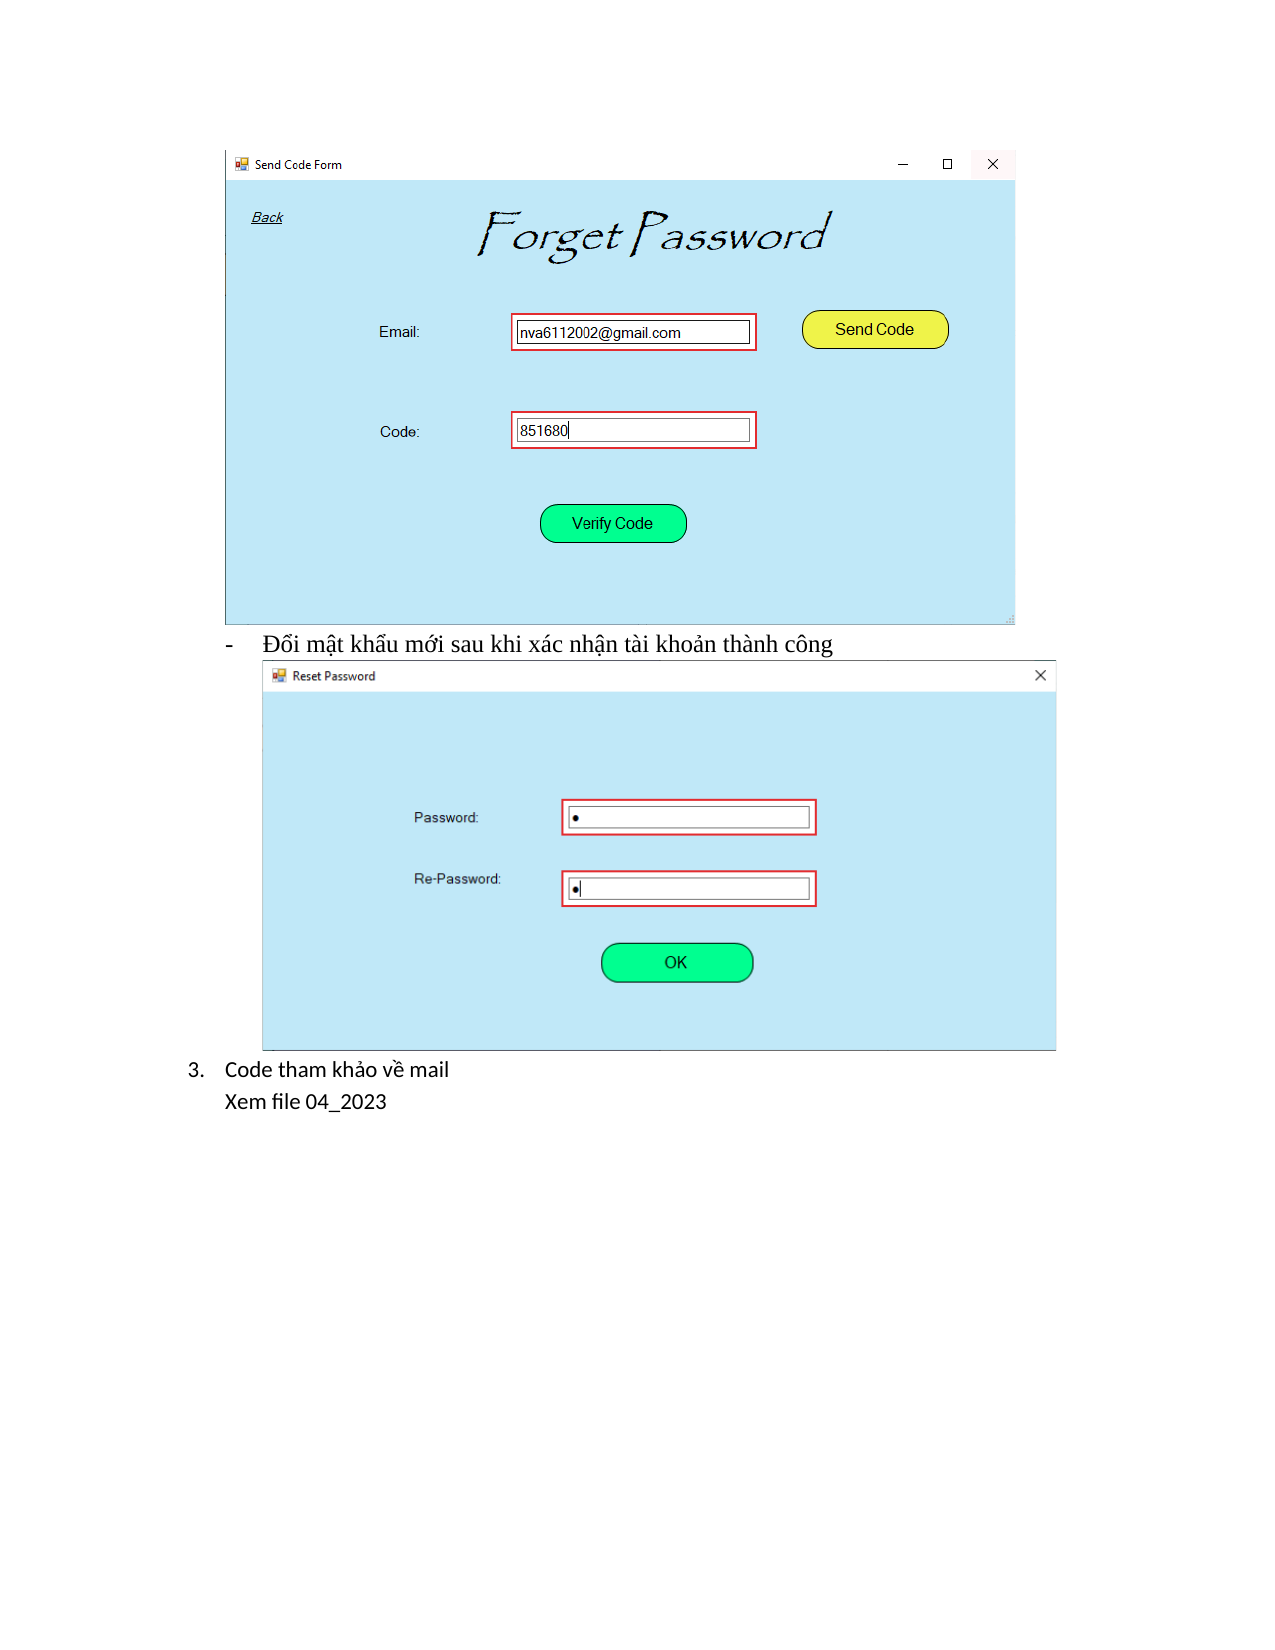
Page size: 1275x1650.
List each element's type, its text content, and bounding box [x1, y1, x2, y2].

picture [262, 660, 1057, 1051]
list Đổi mật khẩu mới sau khi xác nhận tài khoản thành công [225, 629, 1125, 658]
picture [225, 150, 1016, 625]
list Code tham khảo về mail [187, 1055, 1125, 1083]
list Xem file 04_2023 [225, 1087, 1125, 1115]
